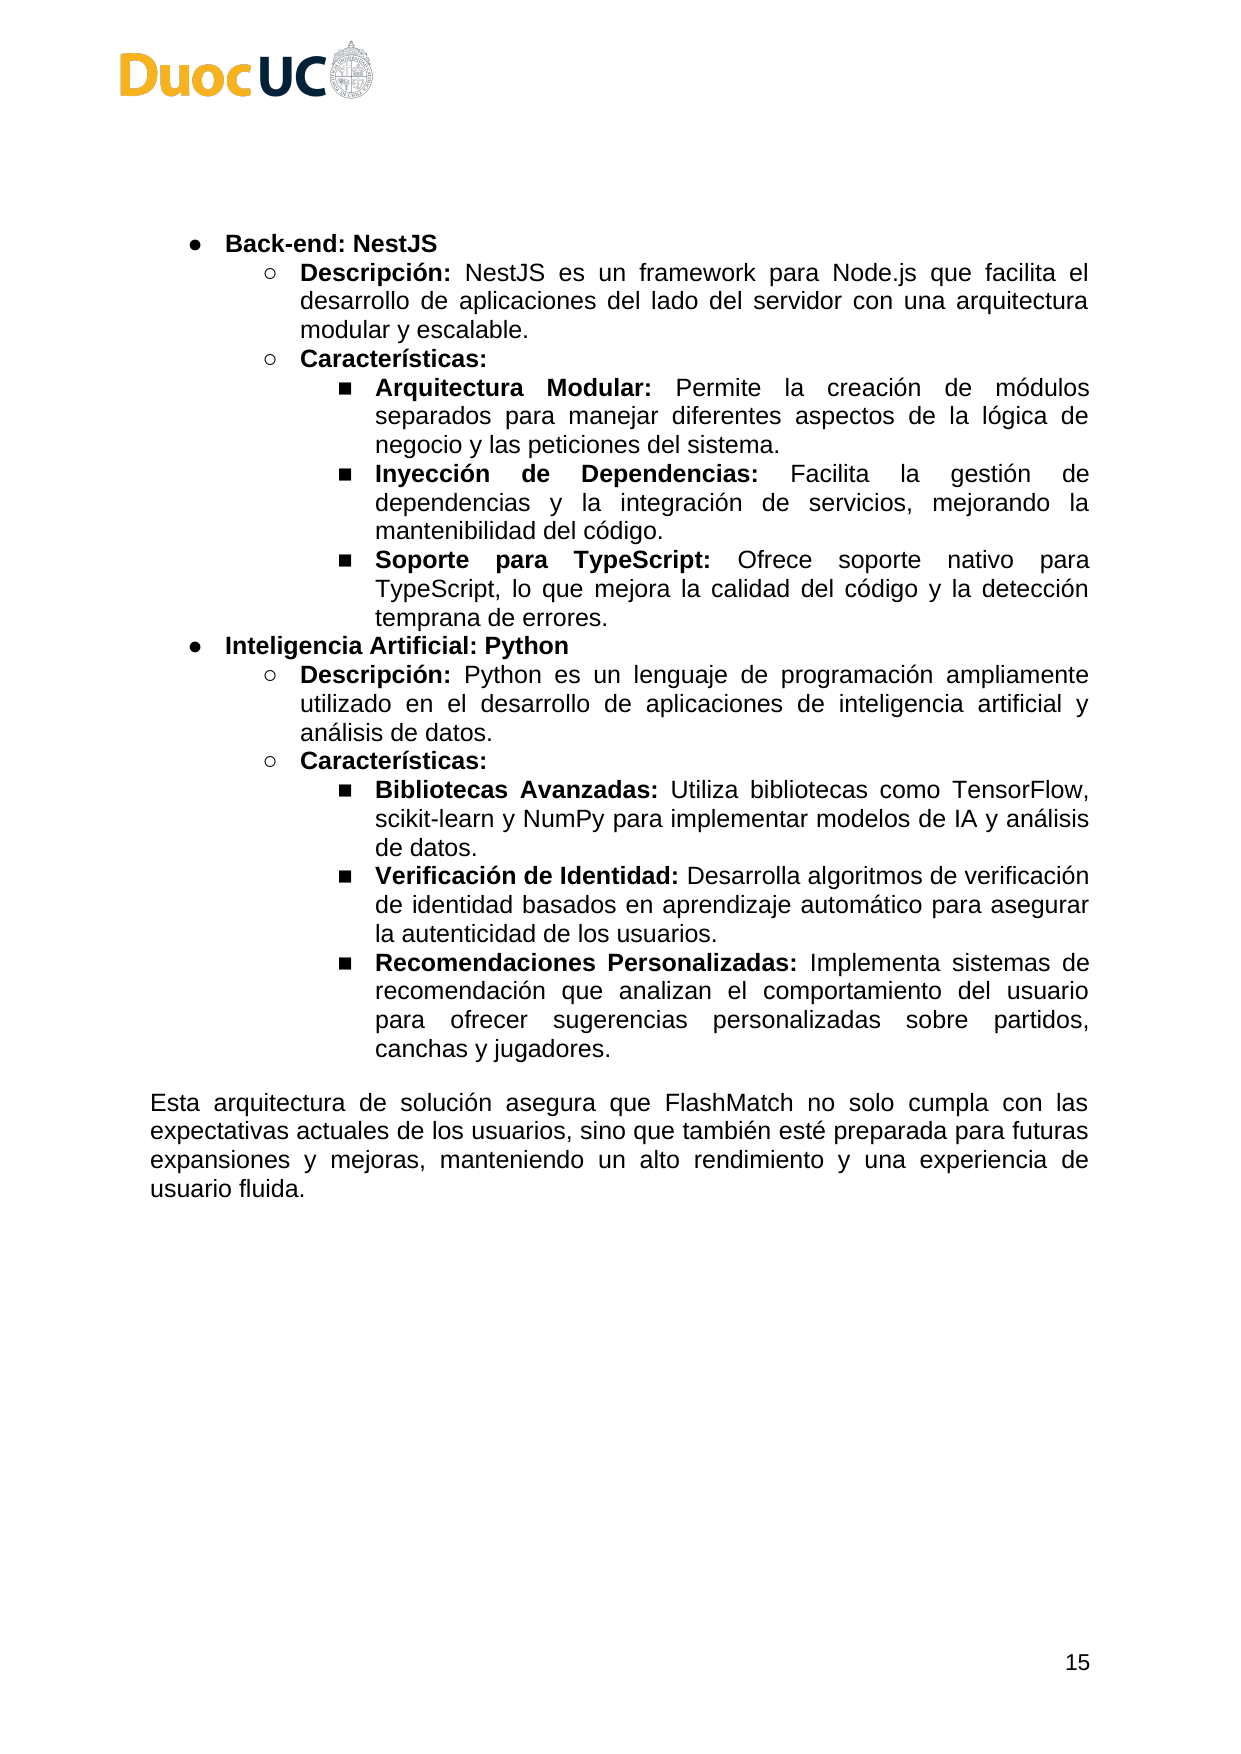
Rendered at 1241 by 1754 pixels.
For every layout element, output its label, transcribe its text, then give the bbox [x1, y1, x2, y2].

list Arquitectura Modular: Permite la creación de módulos separados para manejar diferentes aspectos de la lógica de negocio y las peticiones del sistema. [337, 372, 1090, 459]
list Recomendaciones Personalizadas: Implementa sistemas de recomendación que analizan el comportamiento del usuario para ofrecer sugerencias personalizadas sobre partidos, canchas y jugadores. [337, 947, 1090, 1062]
list Bibliotecas Avanzadas: Utiliza bibliotecas como TensorFlow, scikit-learn y NumPy para implementar modelos de IA y análisis de datos. [337, 775, 1090, 861]
list Descripción: NestJS es un framework para Node.js que facilita el desarrollo de aplicaciones del lado del servidor con una arquitectura modular y escalable. [262, 257, 1090, 344]
list Inteligencia Artificial: Python [187, 631, 1090, 660]
text Esta arquitectura de solución asegura que FlashMatch no solo cumpla con las expectativas actuales de los usuarios, sino que también esté preparada para futuras expansiones y mejoras, manteniendo un alto rendimiento y una experiencia de usuario fluida. [150, 1087, 1090, 1202]
picture [117, 37, 376, 102]
list Inyección de Dependencias: Facilita la gestión de dependencias y la integración de servicios, mejorando la mantenibilidad del código. [337, 459, 1090, 545]
list Características: [262, 344, 1090, 372]
list Soporte para TypeScript: Ofrece soporte nativo para TypeScript, lo que mejora la calidad del código y la detección temprana de errores. [337, 545, 1090, 631]
list Descripción: Python es un lenguaje de programación ampliamente utilizado en el desarrollo de aplicaciones de inteligencia artificial y análisis de datos. [262, 660, 1090, 746]
list Back-end: NestJS [187, 229, 1090, 257]
list Características: [262, 746, 1090, 775]
list Verificación de Identidad: Desarrolla algoritmos de verificación de identidad basados en aprendizaje automático para asegurar la autenticidad de los usuarios. [337, 861, 1090, 947]
